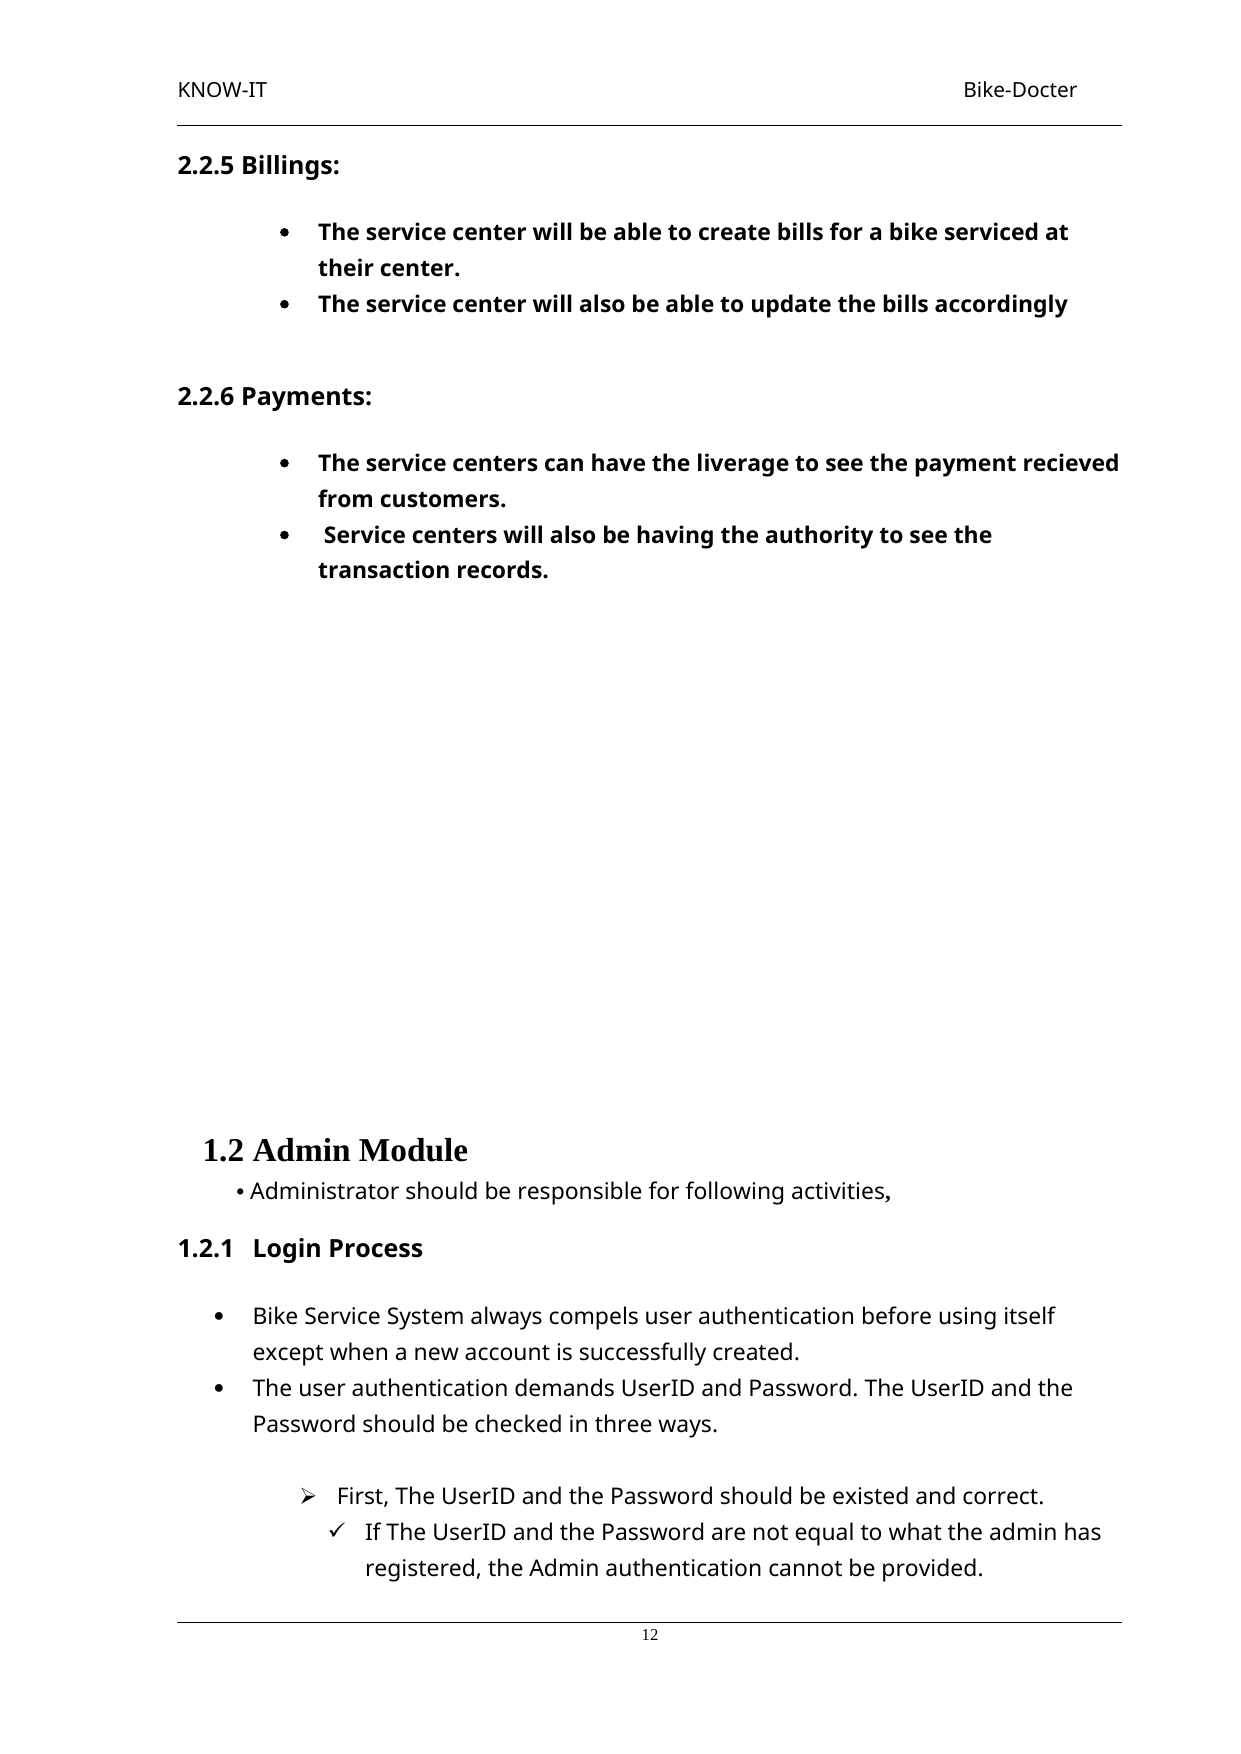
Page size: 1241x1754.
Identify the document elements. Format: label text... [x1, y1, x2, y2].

text 2.2.6 Payments: [177, 378, 1122, 413]
list First, The UserID and the Password should be existed and correct. [299, 1480, 1122, 1511]
text • Administrator should be responsible for following activities, [236, 1175, 1122, 1206]
list The service centers can have the liverage to see the payment recieved from customers. [280, 447, 1122, 514]
list The service center will be able to create bills for a bike serviced at their center. [280, 216, 1122, 283]
list The service center will also be able to update the bills accordingly [280, 288, 1122, 319]
list If The UserID and the Password are not equal to what the admin has registered, the Admin authentication cannot be provided. [327, 1516, 1122, 1583]
list Service centers will also be having the authority to see the transaction records. [280, 518, 1122, 586]
text 2.2.5 Billings: [177, 148, 1122, 182]
list The user authentication demands UserID and Password. The UserID and the Password should be checked in three ways. [215, 1372, 1122, 1439]
list Bike Service System always compels user authentication before using itself except when a new account is successfully created. [215, 1300, 1122, 1367]
subtitle Login Process [177, 1231, 1032, 1265]
subtitle Admin Module [202, 1130, 1122, 1169]
